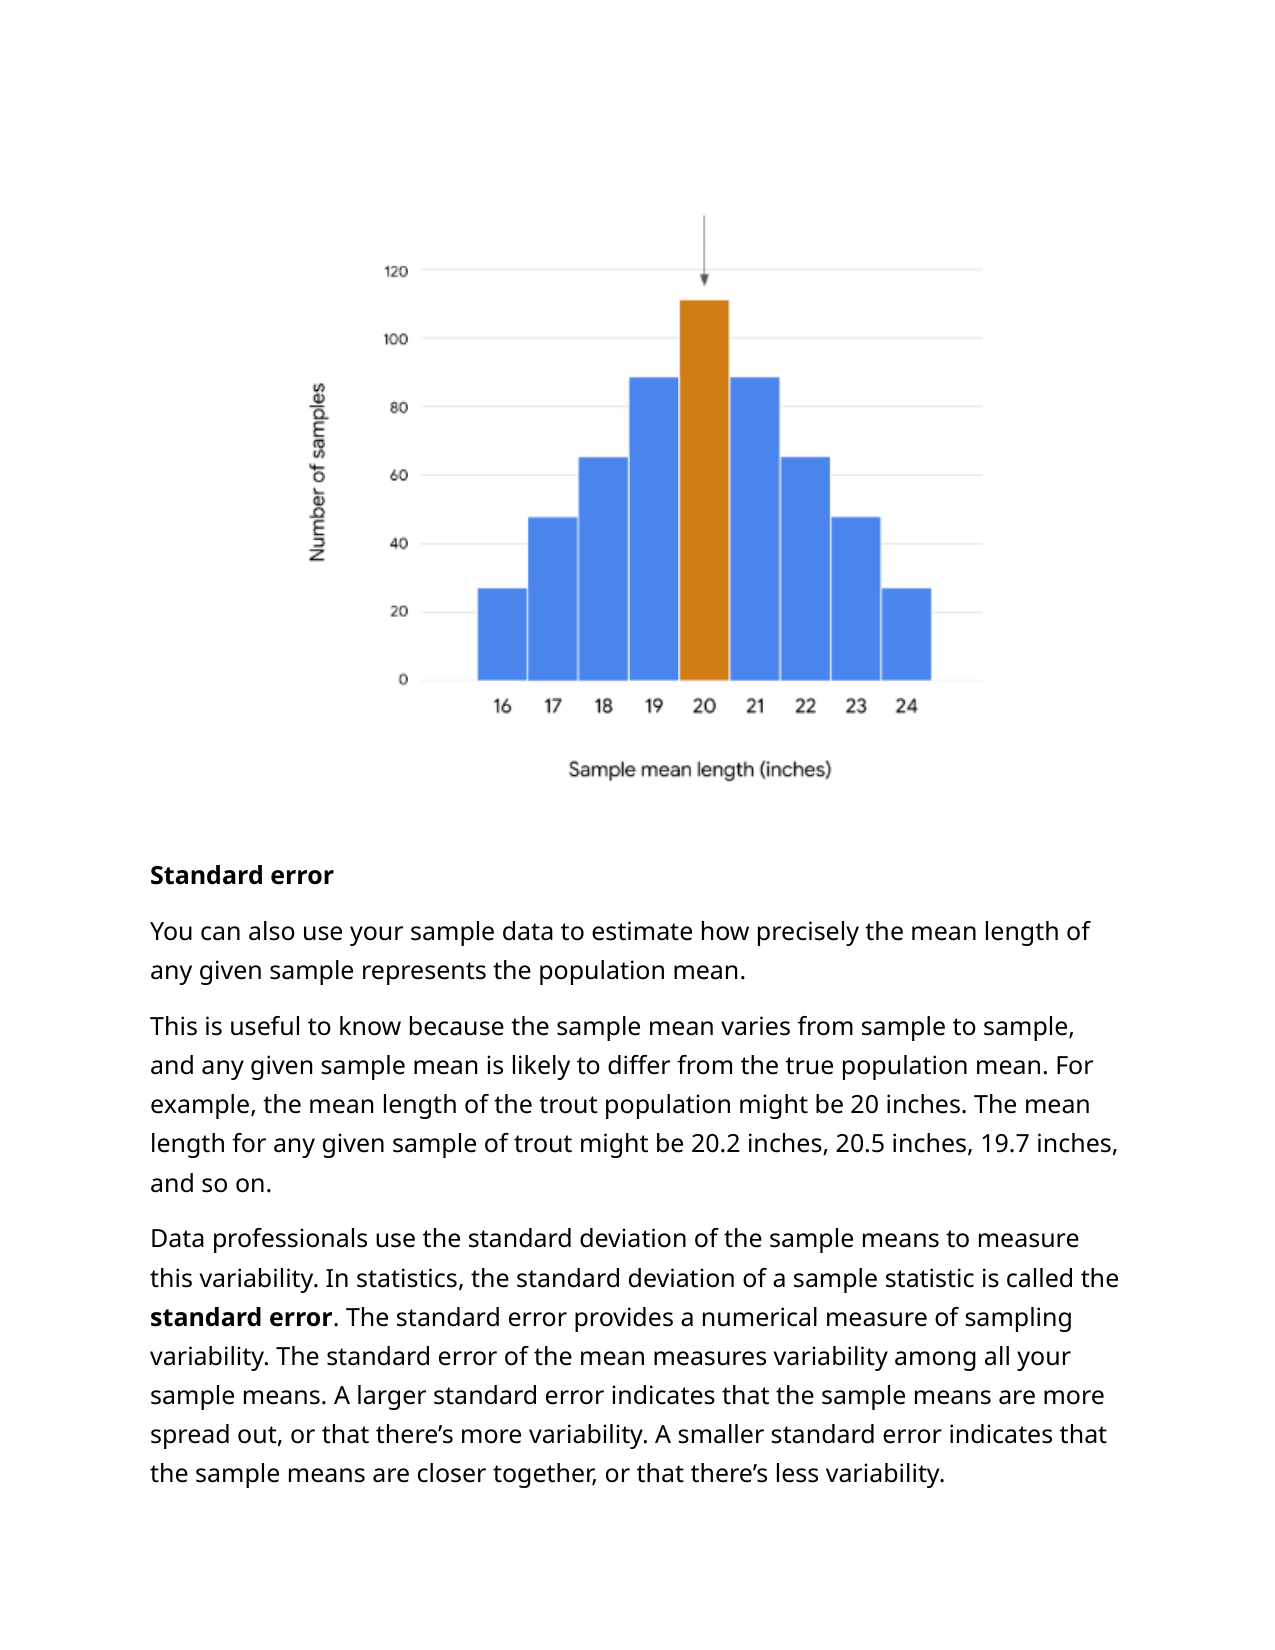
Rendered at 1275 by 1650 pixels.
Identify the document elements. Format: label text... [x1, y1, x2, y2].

text Data professionals use the standard deviation of the sample means to measure this variability. In statistics, the standard deviation of a sample statistic is called the standard error. The standard error provides a numerical measure of sampling variability. The standard error of the mean measures variability among all your sample means. A larger standard error indicates that the sample means are more spread out, or that there’s more variability. A smaller standard error indicates that the sample means are closer together, or that there’s less variability. [150, 1221, 1125, 1490]
text Standard error [150, 858, 1125, 892]
text This is useful to know because the sample mean varies from sample to sample, and any given sample mean is likely to differ from the true population mean. For example, the mean length of the trout population might be 20 inches. The mean length for any given sample of trout might be 20.2 inches, 20.5 inches, 19.7 inches, and so on. [150, 1009, 1125, 1199]
text You can also use your sample data to estimate how precisely the mean length of any given sample represents the population mean. [150, 914, 1125, 987]
picture [150, 150, 1107, 836]
